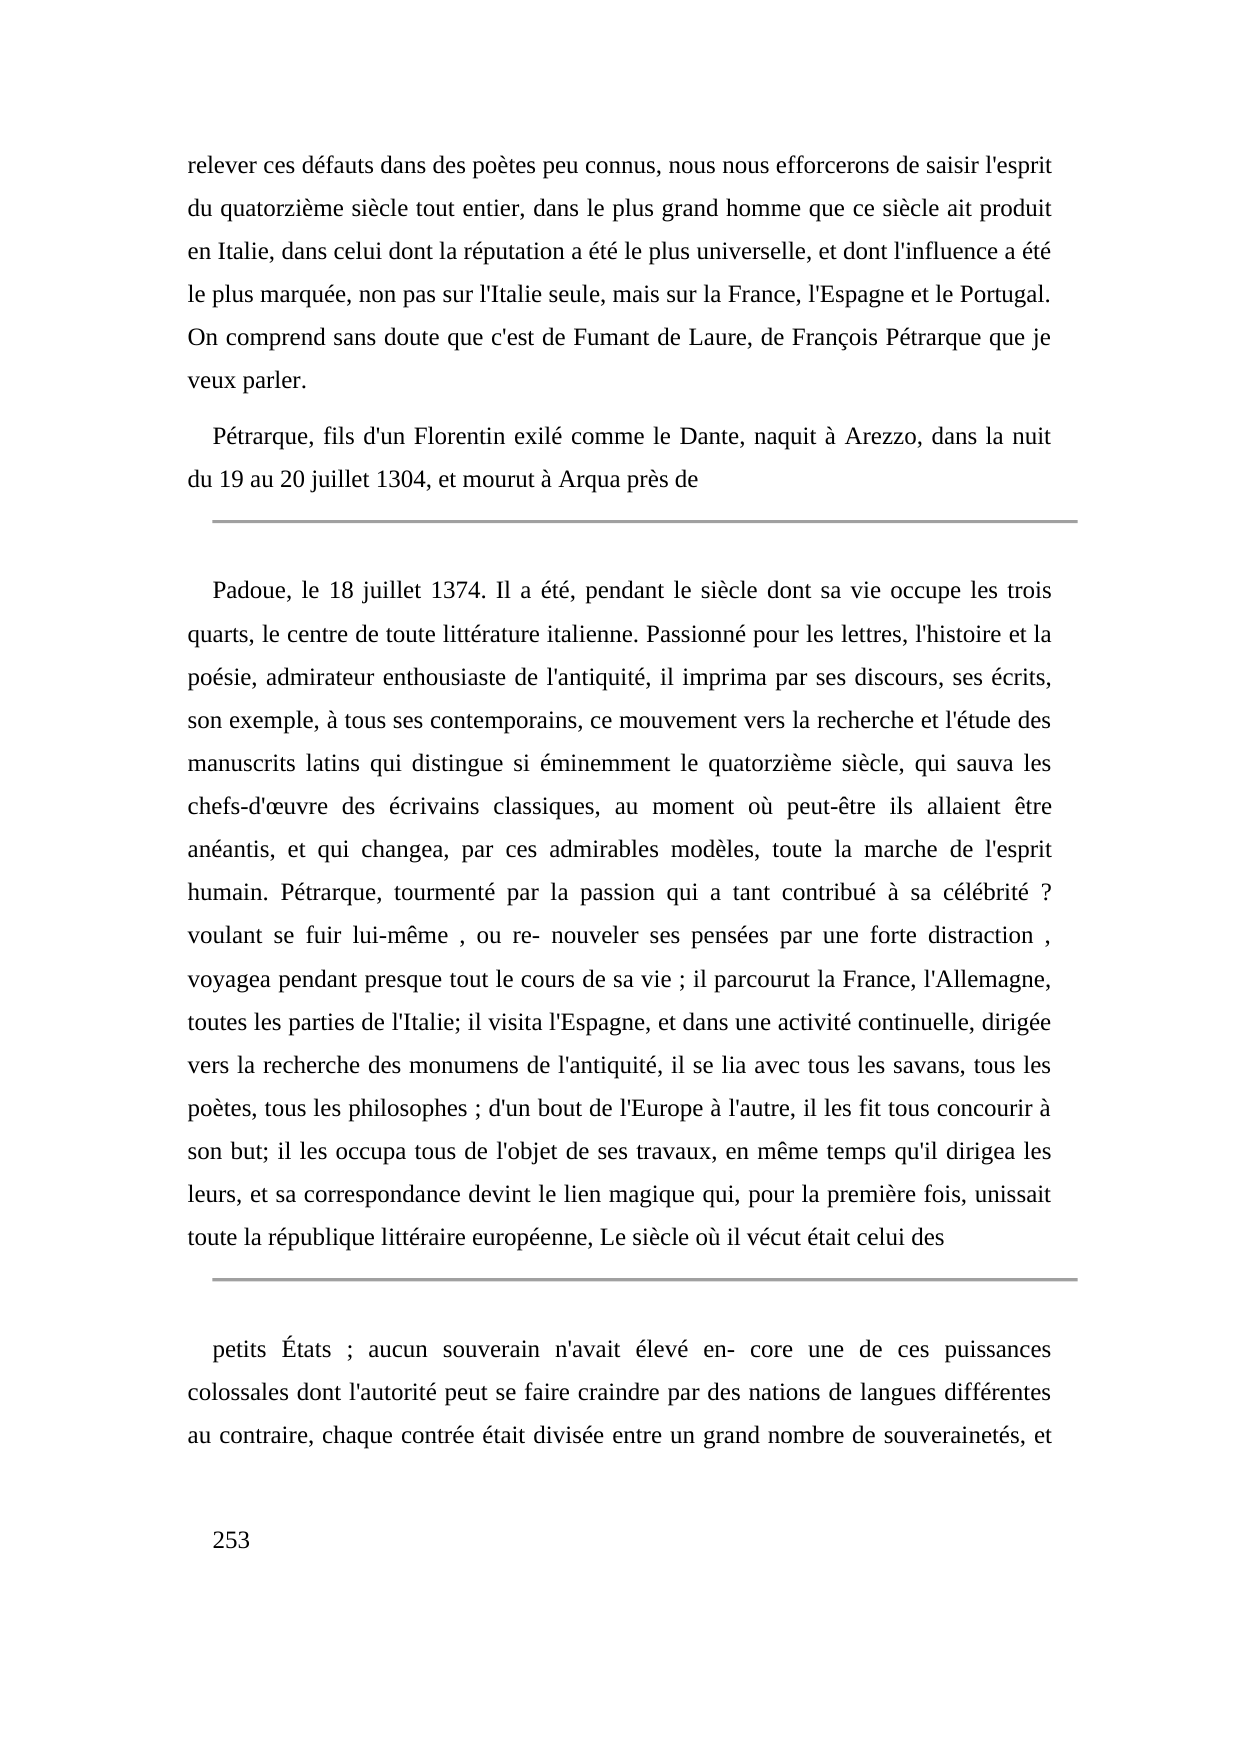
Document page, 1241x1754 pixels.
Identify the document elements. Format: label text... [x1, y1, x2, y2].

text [187, 1334, 1053, 1449]
text Pétrarque, fils d'un Florentin exilé comme le Dante, naquit à Arezzo, dans la nuit du 19 au 20 juillet 1304, et mourut à Arqua près de [187, 421, 1053, 493]
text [187, 150, 1053, 394]
text Padoue, le 18 juillet 1374. Il a été, pendant le siècle dont sa vie occupe les trois quarts, le centre de toute littérature italienne. Passionné pour les lettres, l'histoire et la poésie, admirateur enthousiaste de l'antiquité, il imprima par ses discours, ses écrits, son exemple, à tous ses contemporains, ce mouvement vers la recherche et l'étude des manuscrits latins qui distingue si éminemment le quatorzième siècle, qui sauva les chefs-d'œuvre des écrivains classiques, au moment où peut-être ils allaient être anéantis, et qui changea, par ces admirables modèles, toute la marche de l'esprit humain. Pétrarque, tourmenté par la passion qui a tant contribué à sa célébrité ? voulant se fuir lui-même , ou re- nouveler ses pensées par une forte distraction , voyagea pendant presque tout le cours de sa vie ; il parcourut la France, l'Allemagne, toutes les parties de l'Italie; il visita l'Espagne, et dans une activité continuelle, dirigée vers la recherche des monumens de l'antiquité, il se lia avec tous les savans, tous les poètes, tous les philosophes ; d'un bout de l'Europe à l'autre, il les fit tous concourir à son but; il les occupa tous de l'objet de ses travaux, en même temps qu'il dirigea les leurs, et sa correspondance devint le lien magique qui, pour la première fois, unissait toute la république littéraire européenne, Le siècle où il vécut était celui des [187, 576, 1053, 1251]
